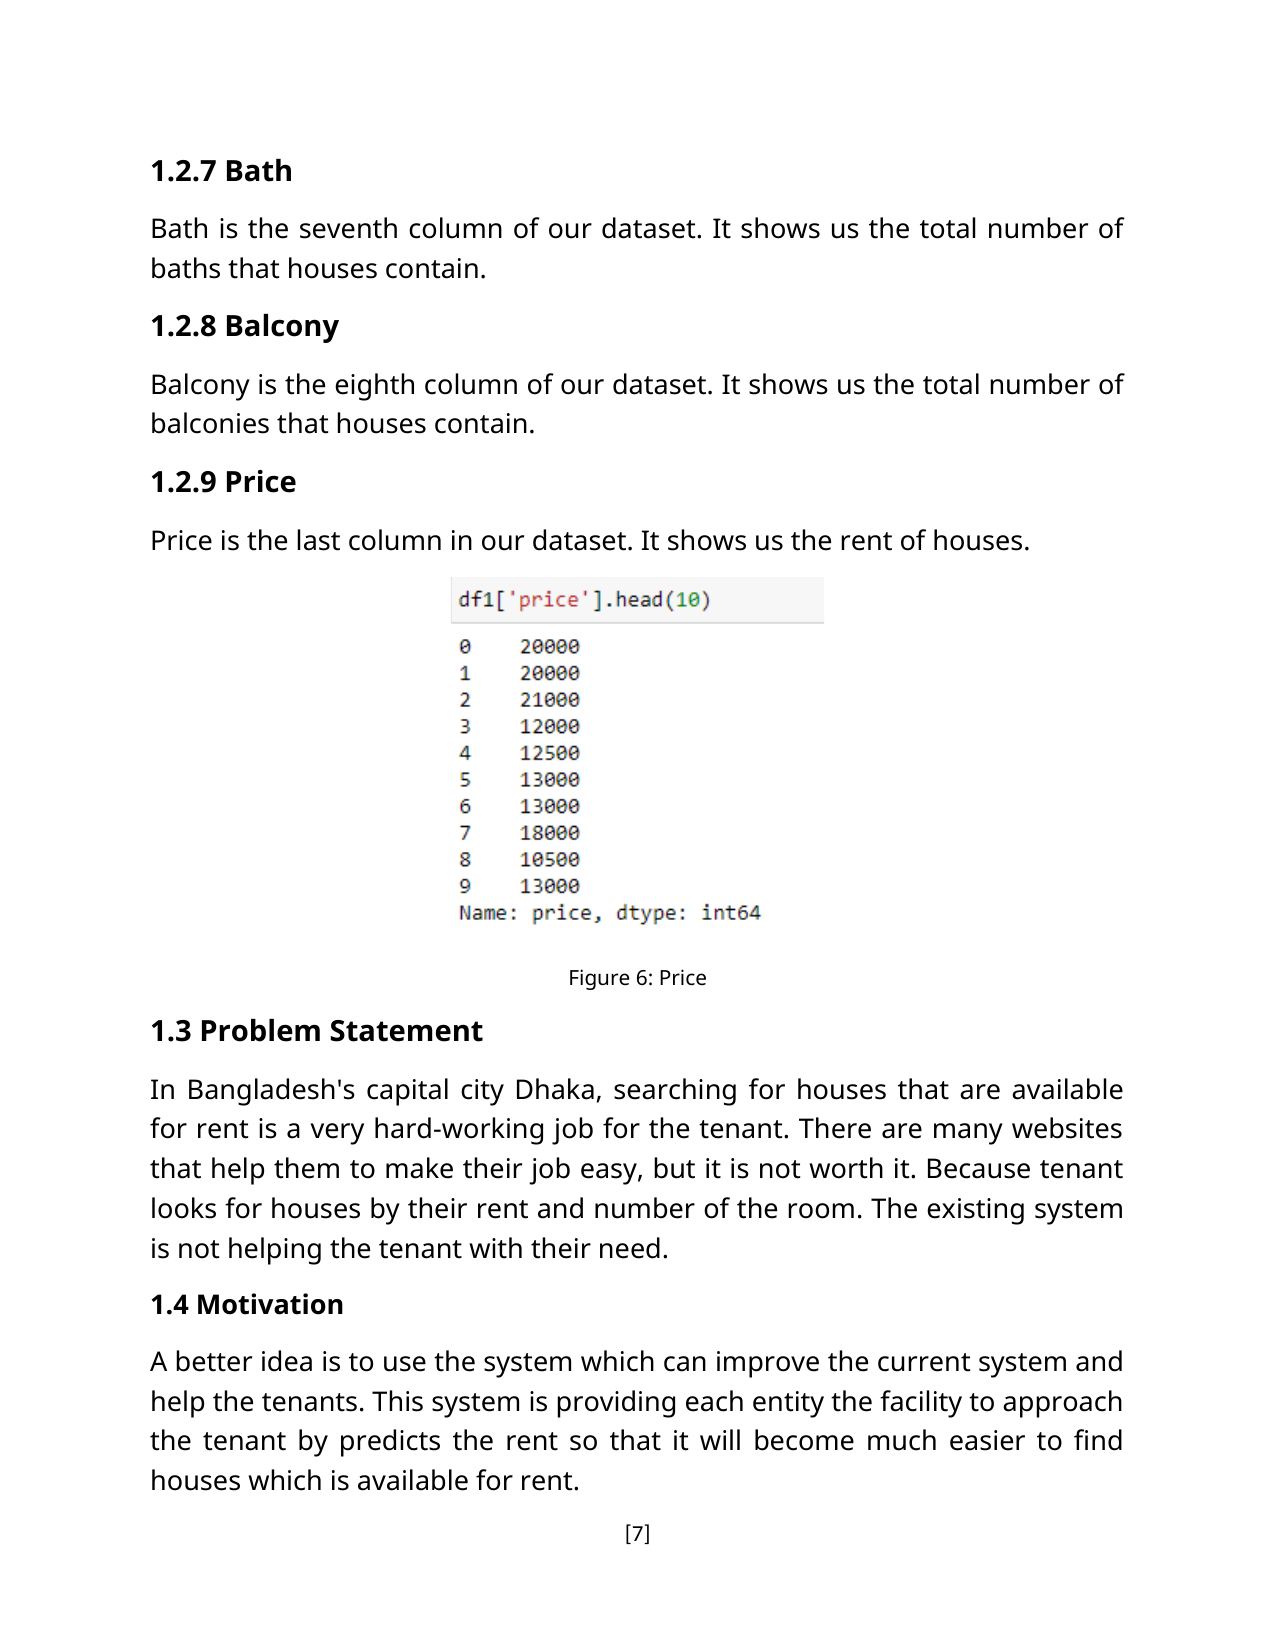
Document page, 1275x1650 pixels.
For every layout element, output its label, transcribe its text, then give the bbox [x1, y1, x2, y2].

text 1.3 Problem Statement [150, 1011, 1125, 1050]
text Bath is the seventh column of our dataset. It shows us the total number of baths that houses contain. [150, 209, 1125, 286]
picture [450, 577, 825, 945]
text 1.4 Motivation [150, 1286, 1125, 1323]
text 1.2.8 Balcony [150, 306, 1125, 345]
text Price is the last column in our dataset. It shows us the rent of houses. [150, 521, 1125, 558]
text In Bangladesh's capital city Dhaka, searching for houses that are available for rent is a very hard-working job for the tenant. There are many websites that help them to make their job easy, but it is not worth it. Because tenant looks for houses by their rent and number of the room. The existing system is not helping the tenant with their need. [150, 1070, 1125, 1266]
text 1.2.9 Price [150, 461, 1125, 501]
text 1.2.7 Bath [150, 150, 1125, 190]
text Balcony is the eighth column of our dataset. It shows us the total number of balconies that houses contain. [150, 365, 1125, 442]
text A better idea is to use the system which can improve the current system and help the tenants. This system is providing each entity the facility to approach the tenant by predicts the rent so that it will become much easier to find houses which is available for rent. [150, 1342, 1125, 1498]
text Figure 6: Price [150, 963, 1125, 992]
